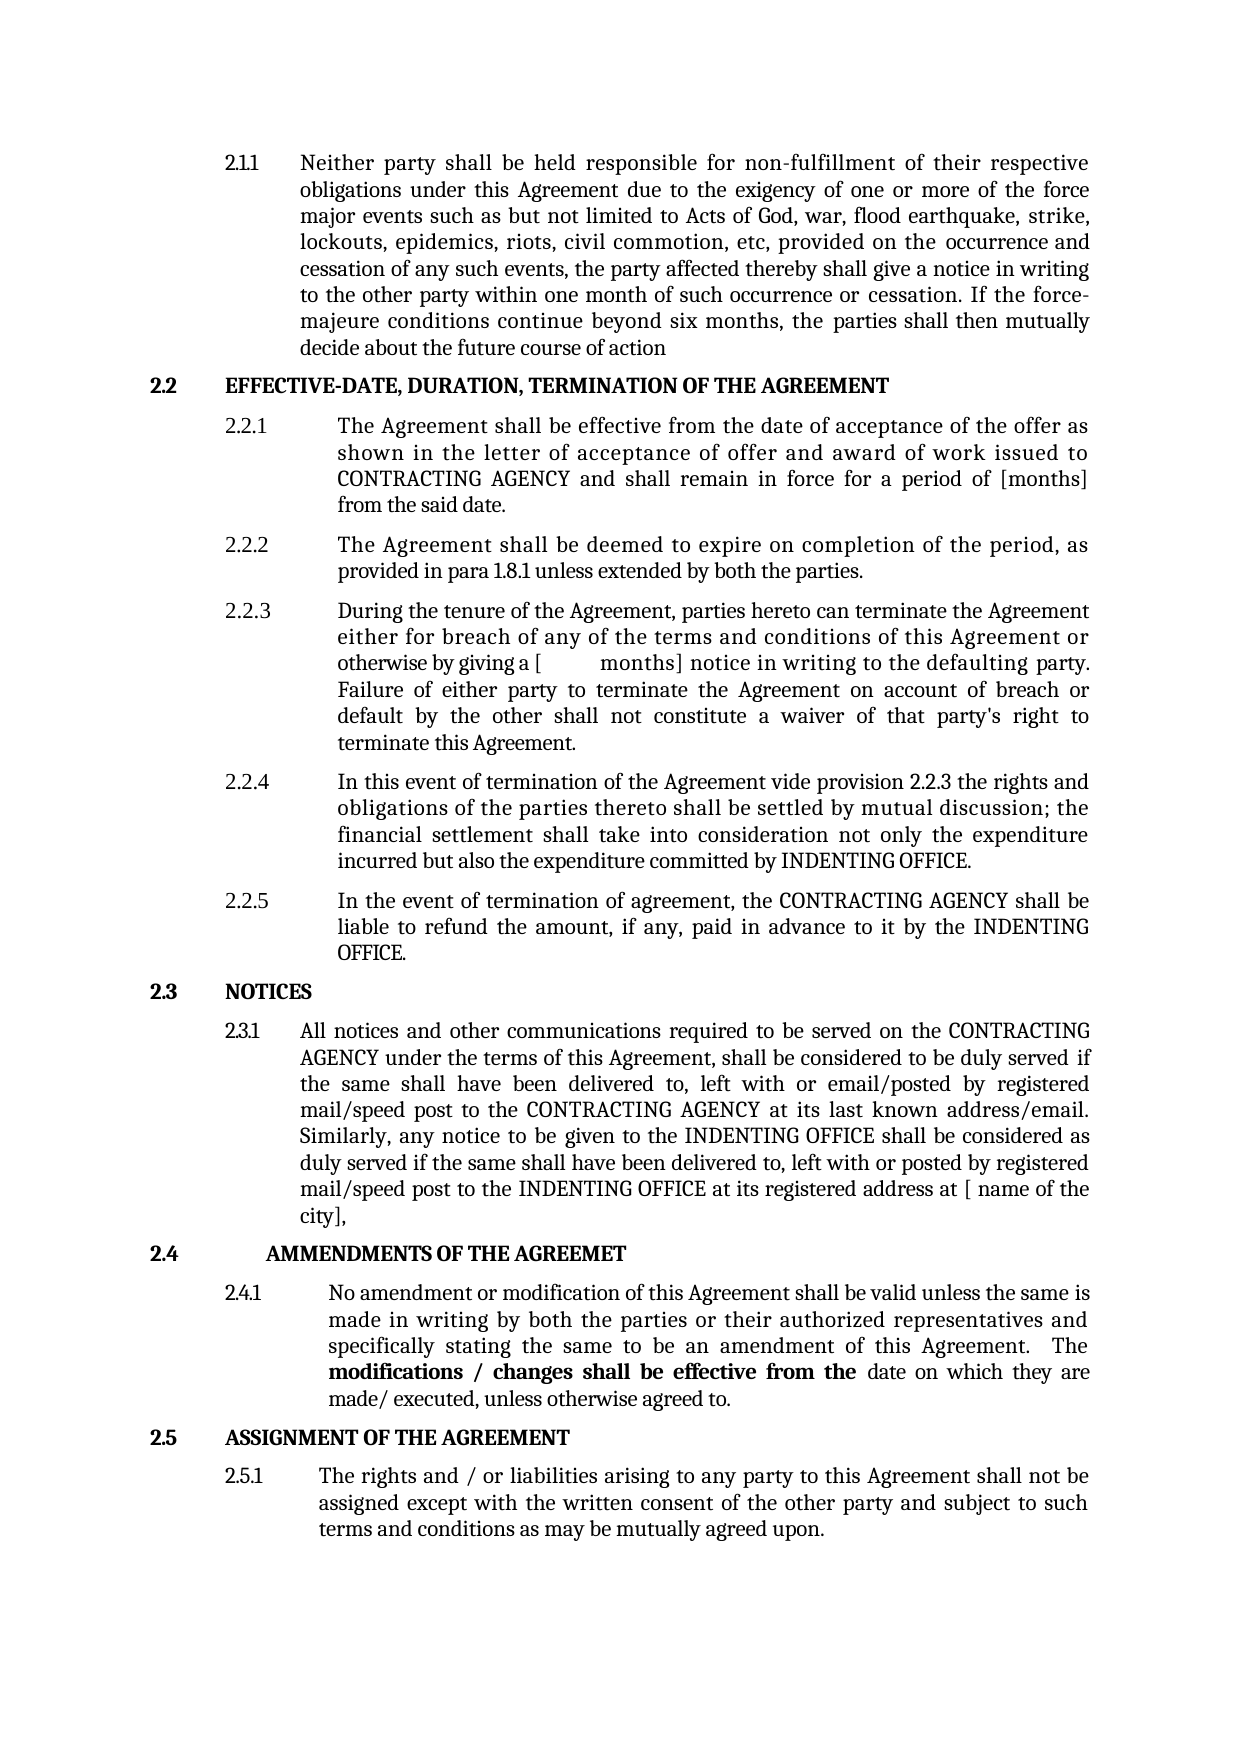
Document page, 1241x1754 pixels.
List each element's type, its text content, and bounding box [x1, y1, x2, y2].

list During the tenure of the Agreement, parties hereto can terminate the Agreement either for breach of any of the terms and conditions of this Agreement or otherwise by giving a [ months] notice in writing to the defaulting party. Failure of either party to terminate the Agreement on account of breach or default by the other shall not constitute a waiver of that party's right to terminate this Agreement. [225, 597, 1090, 756]
text 2.5 ASSIGNMENT OF THE AGREEMENT [150, 1424, 1090, 1451]
text 2.2 EFFECTIVE-DATE, DURATION, TERMINATION OF THE AGREEMENT [150, 373, 1090, 400]
text 2.4 AMMENDMENTS OF THE AGREEMET [150, 1241, 1090, 1268]
list In the event of termination of agreement, the CONTRACTING AGENCY shall be liable to refund the amount, if any, paid in advance to it by the INDENTING OFFICE. [225, 887, 1090, 967]
list The Agreement shall be deemed to expire on completion of the period, as provided in para 1.8.1 unless extended by both the parties. [225, 531, 1090, 584]
text 2.3 NOTICES [150, 979, 1090, 1005]
list In this event of termination of the Agreement vide provision 2.2.3 the rights and obligations of the parties thereto shall be settled by mutual discussion; the financial settlement shall take into consideration not only the expenditure incurred but also the expenditure committed by INDENTING OFFICE. [225, 768, 1090, 874]
text 2.4.1 No amendment or modification of this Agreement shall be valid unless the same is made in writing by both the parties or their authorized representatives and specifically stating the same to be an amendment of this Agreement. The modifications / changes shall be effective from the date on which they are made/ executed, unless otherwise agreed to. [225, 1280, 1090, 1412]
text 2.3.1 All notices and other communications required to be served on the CONTRACTING AGENCY under the terms of this Agreement, shall be considered to be duly served if the same shall have been delivered to, left with or email/posted by registered mail/speed post to the CONTRACTING AGENCY at its last known address/email. Similarly, any notice to be given to the INDENTING OFFICE shall be considered as duly served if the same shall have been delivered to, left with or posted by registered mail/speed post to the INDENTING OFFICE at its registered address at [ name of the city], [225, 1018, 1090, 1229]
text 2.1.1 Neither party shall be held responsible for non-fulfillment of their respective obligations under this Agreement due to the exigency of one or more of the force major events such as but not limited to Acts of God, war, flood earthquake, strike, lockouts, epidemics, riots, civil commotion, etc, provided on the occurrence and cessation of any such events, the party affected thereby shall give a notice in writing to the other party within one month of such occurrence or cessation. If the force-majeure conditions continue beyond six months, the parties shall then mutually decide about the future course of action [225, 150, 1090, 361]
list The Agreement shall be effective from the date of acceptance of the offer as shown in the letter of acceptance of offer and award of work issued to CONTRACTING AGENCY and shall remain in force for a period of [months] from the said date. [225, 412, 1090, 518]
text 2.5.1 The rights and / or liabilities arising to any party to this Agreement shall not be assigned except with the written consent of the other party and subject to such terms and conditions as may be mutually agreed upon. [225, 1463, 1090, 1542]
